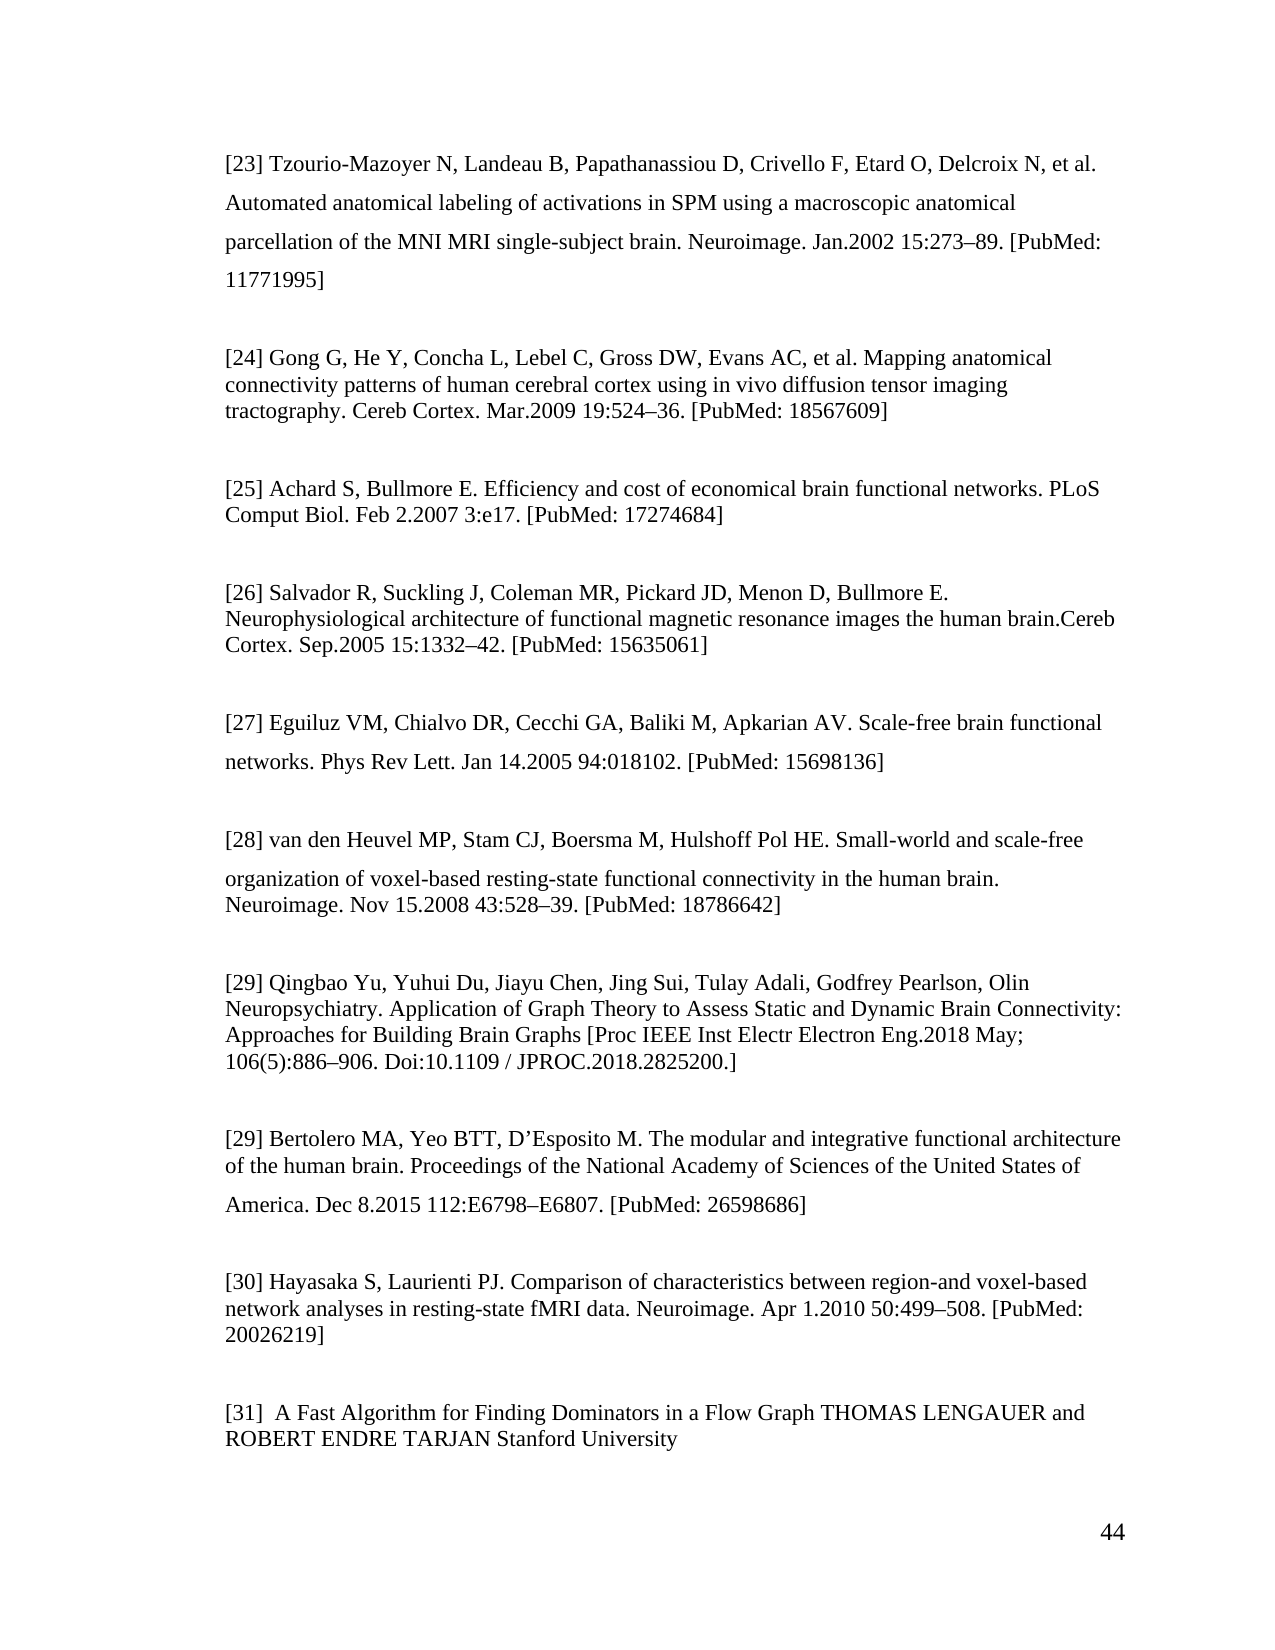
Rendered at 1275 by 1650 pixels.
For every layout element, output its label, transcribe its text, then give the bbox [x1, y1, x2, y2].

text [30] Hayasaka S, Laurienti PJ. Comparison of characteristics between region-and voxel-based network analyses in resting-state fMRI data. Neuroimage. Apr 1.2010 50:499–508. [PubMed: 20026219] [225, 1268, 1125, 1347]
text [26] Salvador R, Suckling J, Coleman MR, Pickard JD, Menon D, Bullmore E. Neurophysiological architecture of functional magnetic resonance images the human brain.Cereb Cortex. Sep.2005 15:1332–42. [PubMed: 15635061] [225, 579, 1125, 658]
text [25] Achard S, Bullmore E. Efficiency and cost of economical brain functional networks. PLoS Comput Biol. Feb 2.2007 3:e17. [PubMed: 17274684] [225, 475, 1125, 527]
text Automated anatomical labeling of activations in SPM using a macroscopic anatomical [225, 189, 1125, 215]
text America. Dec 8.2015 112:E6798–E6807. [PubMed: 26598686] [225, 1191, 1125, 1217]
text [23] Tzourio-Mazoyer N, Landeau B, Papathanassiou D, Crivello F, Etard O, Delcroix N, et al. [225, 150, 1125, 176]
text [27] Eguiluz VM, Chialvo DR, Cecchi GA, Baliki M, Apkarian AV. Scale-free brain functional [225, 709, 1125, 736]
text 11771995] [225, 267, 1125, 293]
text [29] Bertolero MA, Yeo BTT, D’Esposito M. The modular and integrative functional architecture of the human brain. Proceedings of the National Academy of Sciences of the United States of [225, 1125, 1125, 1178]
text organization of voxel-based resting-state functional connectivity in the human brain. Neuroimage. Nov 15.2008 43:528–39. [PubMed: 18786642] [225, 864, 1125, 917]
text networks. Phys Rev Lett. Jan 14.2005 94:018102. [PubMed: 15698136] [225, 748, 1125, 774]
text [29] Qingbao Yu, Yuhui Du, Jiayu Chen, Jing Sui, Tulay Adali, Godfrey Pearlson, Olin Neuropsychiatry. Application of Graph Theory to Assess Static and Dynamic Brain Connectivity: Approaches for Building Brain Graphs [Proc IEEE Inst Electr Electron Eng.2018 May; 106(5):886–906. Doi:10.1109 / JPROC.2018.2825200.] [225, 969, 1125, 1074]
text parcellation of the MNI MRI single-subject brain. Neuroimage. Jan.2002 15:273–89. [PubMed: [225, 228, 1125, 254]
text [31] A Fast Algorithm for Finding Dominators in a Flow Graph THOMAS LENGAUER and ROBERT ENDRE TARJAN Stanford University [225, 1399, 1125, 1451]
text [24] Gong G, He Y, Concha L, Lebel C, Gross DW, Evans AC, et al. Mapping anatomical connectivity patterns of human cerebral cortex using in vivo diffusion tensor imaging tractography. Cereb Cortex. Mar.2009 19:524–36. [PubMed: 18567609] [225, 344, 1125, 423]
text [28] van den Heuvel MP, Stam CJ, Boersma M, Hulshoff Pol HE. Small-world and scale-free [225, 826, 1125, 852]
